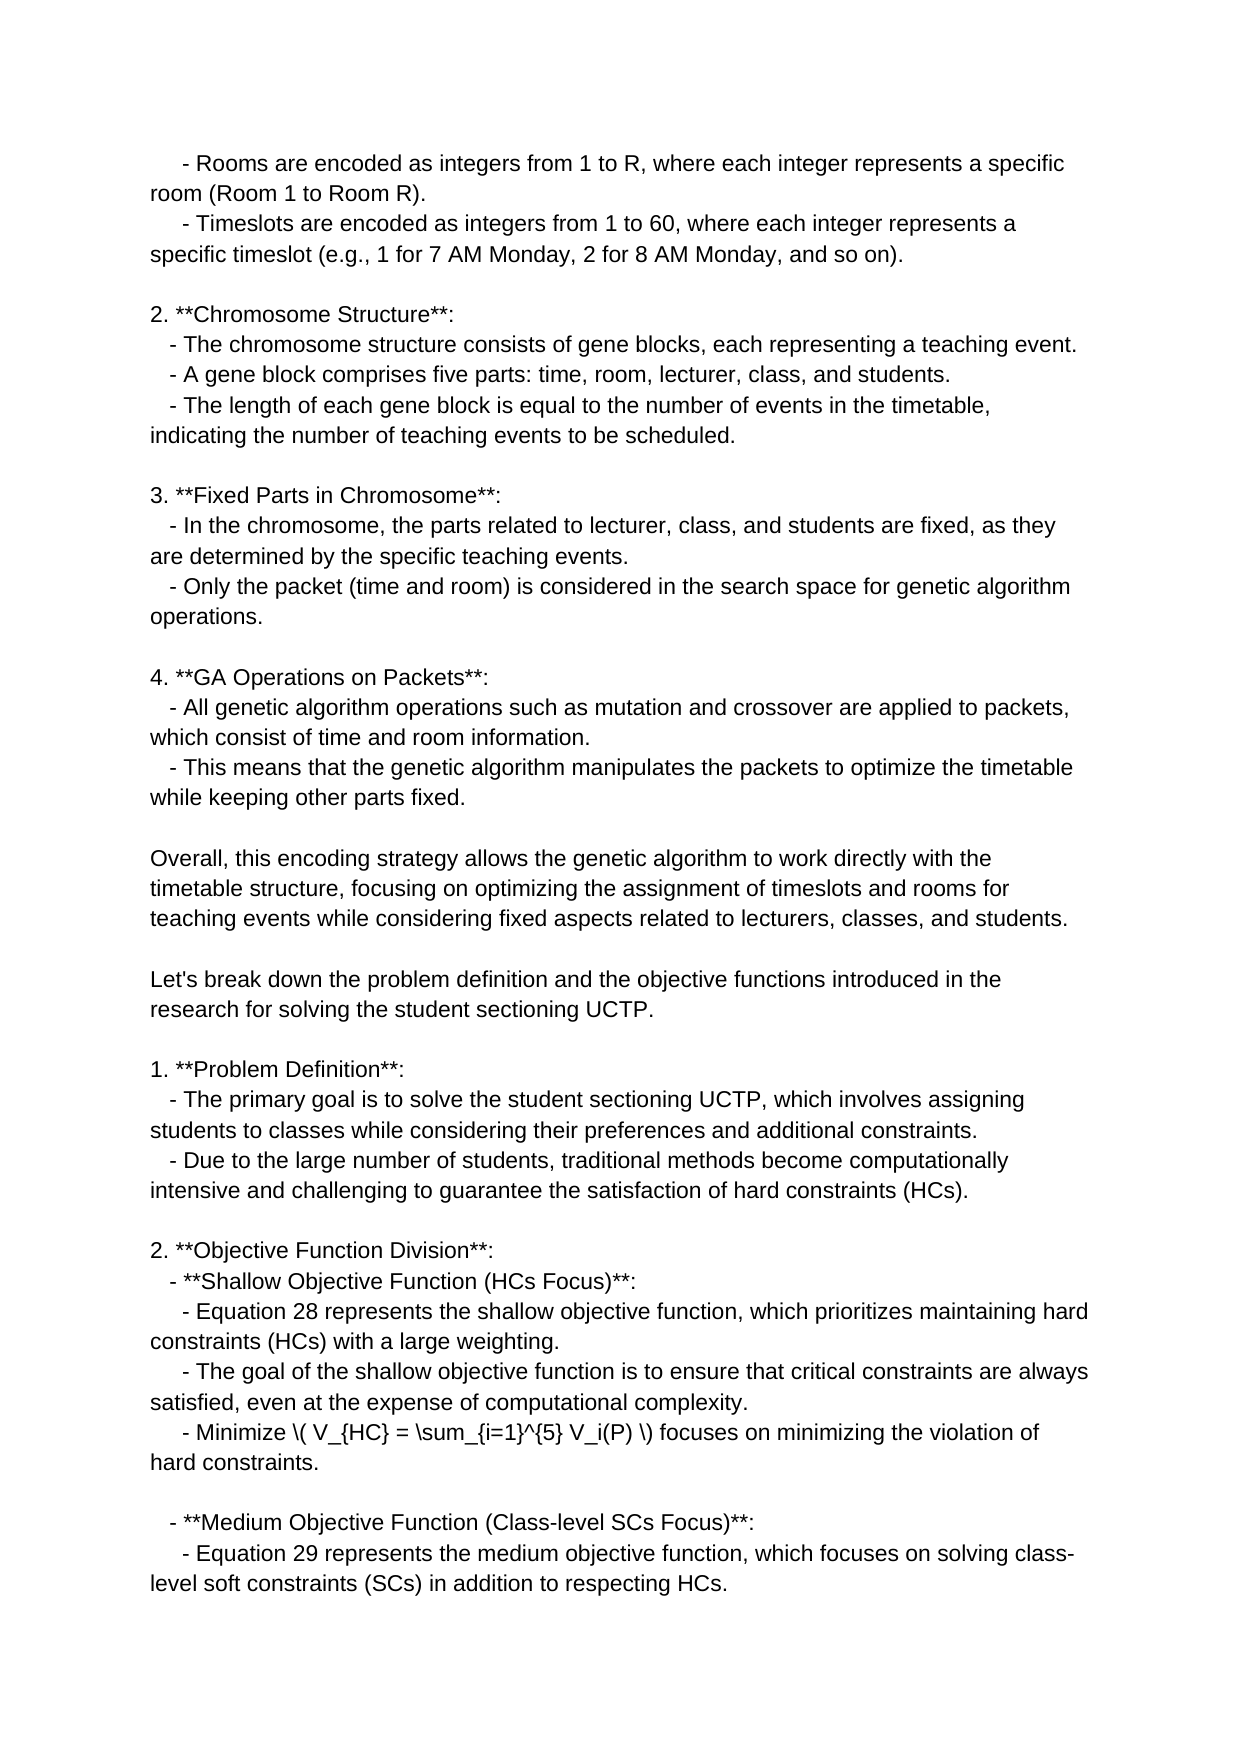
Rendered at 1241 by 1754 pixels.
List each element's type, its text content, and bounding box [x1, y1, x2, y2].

text - Only the packet (time and room) is considered in the search space for genetic algorithm operations. [150, 573, 1090, 629]
text - A gene block comprises five parts: time, room, lecturer, class, and students. [150, 361, 1090, 388]
text - The goal of the shallow objective function is to ensure that critical constraints are always satisfied, even at the expense of computational complexity. [150, 1358, 1090, 1415]
text Overall, this encoding strategy allows the genetic algorithm to work directly with the timetable structure, focusing on optimizing the assignment of timeslots and rooms for teaching events while considering fixed aspects related to lecturers, classes, and students. [150, 845, 1090, 932]
text - **Medium Objective Function (Class-level SCs Focus)**: [150, 1509, 1090, 1536]
text 3. **Fixed Parts in Chromosome**: [150, 482, 1090, 509]
text - Equation 29 represents the medium objective function, which focuses on solving class-level soft constraints (SCs) in addition to respecting HCs. [150, 1539, 1090, 1596]
text 4. **GA Operations on Packets**: [150, 663, 1090, 690]
text - Equation 28 represents the shallow objective function, which prioritizes maintaining hard constraints (HCs) with a large weighting. [150, 1298, 1090, 1354]
text - This means that the genetic algorithm manipulates the packets to optimize the timetable while keeping other parts fixed. [150, 754, 1090, 811]
text 2. **Objective Function Division**: [150, 1237, 1090, 1264]
text Let's break down the problem definition and the objective functions introduced in the research for solving the student sectioning UCTP. [150, 966, 1090, 1022]
text - Minimize \( V_{HC} = \sum_{i=1}^{5} V_i(P) \) focuses on minimizing the violation of hard constraints. [150, 1419, 1090, 1475]
text - In the chromosome, the parts related to lecturer, class, and students are fixed, as they are determined by the specific teaching events. [150, 512, 1090, 569]
text - **Shallow Objective Function (HCs Focus)**: [150, 1268, 1090, 1294]
text 2. **Chromosome Structure**: [150, 301, 1090, 327]
text - The primary goal is to solve the student sectioning UCTP, which involves assigning students to classes while considering their preferences and additional constraints. [150, 1086, 1090, 1143]
text - The length of each gene block is equal to the number of events in the timetable, indicating the number of teaching events to be scheduled. [150, 392, 1090, 448]
text - Due to the large number of students, traditional methods become computationally intensive and challenging to guarantee the satisfaction of hard constraints (HCs). [150, 1147, 1090, 1203]
text 1. **Problem Definition**: [150, 1056, 1090, 1083]
text - All genetic algorithm operations such as mutation and crossover are applied to packets, which consist of time and room information. [150, 694, 1090, 750]
text - Timeslots are encoded as integers from 1 to 60, where each integer represents a specific timeslot (e.g., 1 for 7 AM Monday, 2 for 8 AM Monday, and so on). [150, 210, 1090, 267]
text - The chromosome structure consists of gene blocks, each representing a teaching event. [150, 331, 1090, 358]
text - Rooms are encoded as integers from 1 to R, where each integer represents a specific room (Room 1 to Room R). [150, 150, 1090, 207]
